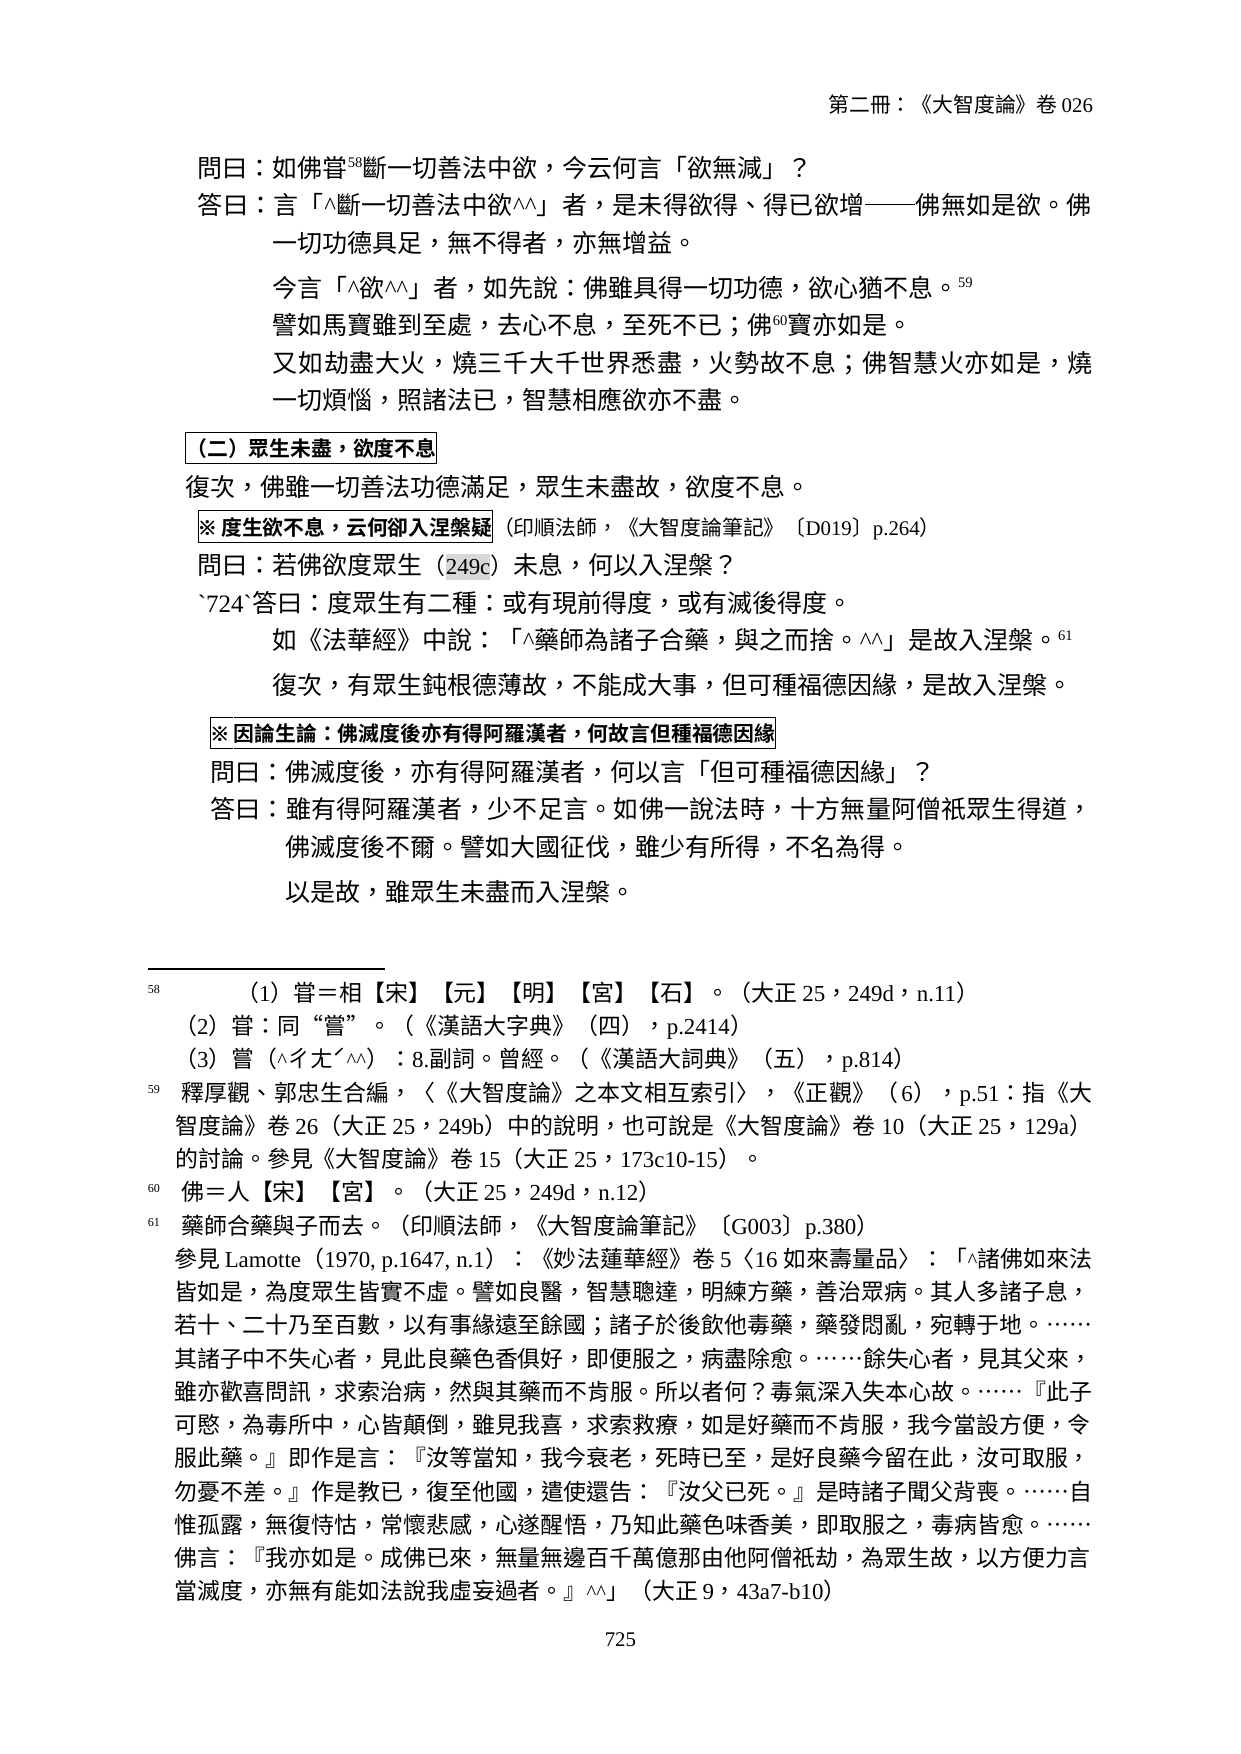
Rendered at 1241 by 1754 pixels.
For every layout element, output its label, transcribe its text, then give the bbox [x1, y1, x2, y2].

text 復次，有眾生鈍根德薄故，不能成大事，但可種福德因緣，是故入涅槃。 [273, 665, 1092, 703]
text 又如劫盡大火，燒三千大千世界悉盡，火勢故不息；佛智慧火亦如是，燒一切煩惱，照諸法已，智慧相應欲亦不盡。 [273, 343, 1092, 418]
text 問曰：若佛欲度眾生（）未息，何以入涅槃？ [198, 545, 1092, 583]
text （二）眾生未盡，欲度不息 [185, 429, 1092, 466]
text 問曰：如佛甞斷一切善法中欲，今云何言「欲無減」？ [198, 148, 1092, 185]
text 問曰：佛滅度後，亦有得阿羅漢者，何以言「但可種福德因緣」？ [210, 751, 1092, 789]
text 譬如馬寶雖到至處，去心不息，至死不已；佛寶亦如是。 [273, 305, 1092, 343]
text 答曰：言「^斷一切善法中欲^^」者，是未得欲得、得已欲增──佛無如是欲。佛一切功德具足，無不得者，亦無增益。 [198, 185, 1092, 260]
text 如《法華經》中說：「^藥師為諸子合藥，與之而捨。^^」是故入涅槃。 [273, 620, 1092, 658]
text 以是故，雖眾生未盡而入涅槃。 [285, 871, 1092, 909]
text 答曰：雖有得阿羅漢者，少不足言。如佛一說法時，十方無量阿僧祇眾生得道，佛滅度後不爾。譬如大國征伐，雖少有所得，不名為得。 [210, 789, 1092, 864]
text 今言「^欲^^」者，如先說：佛雖具得一切功德，欲心猶不息。 [273, 268, 1092, 305]
text ※ 度生欲不息，云何卻入涅槃疑（印順法師，《大智度論筆記》〔D019〕p.264） [198, 508, 1092, 545]
text `724`答曰：度眾生有二種：或有現前得度，或有滅後得度。 [198, 583, 1092, 620]
text ※ 因論生論：佛滅度後亦有得阿羅漢者，何故言但種福德因緣 [210, 714, 1092, 751]
text 復次，佛雖一切善法功德滿足，眾生未盡故，欲度不息。 [185, 466, 1092, 504]
